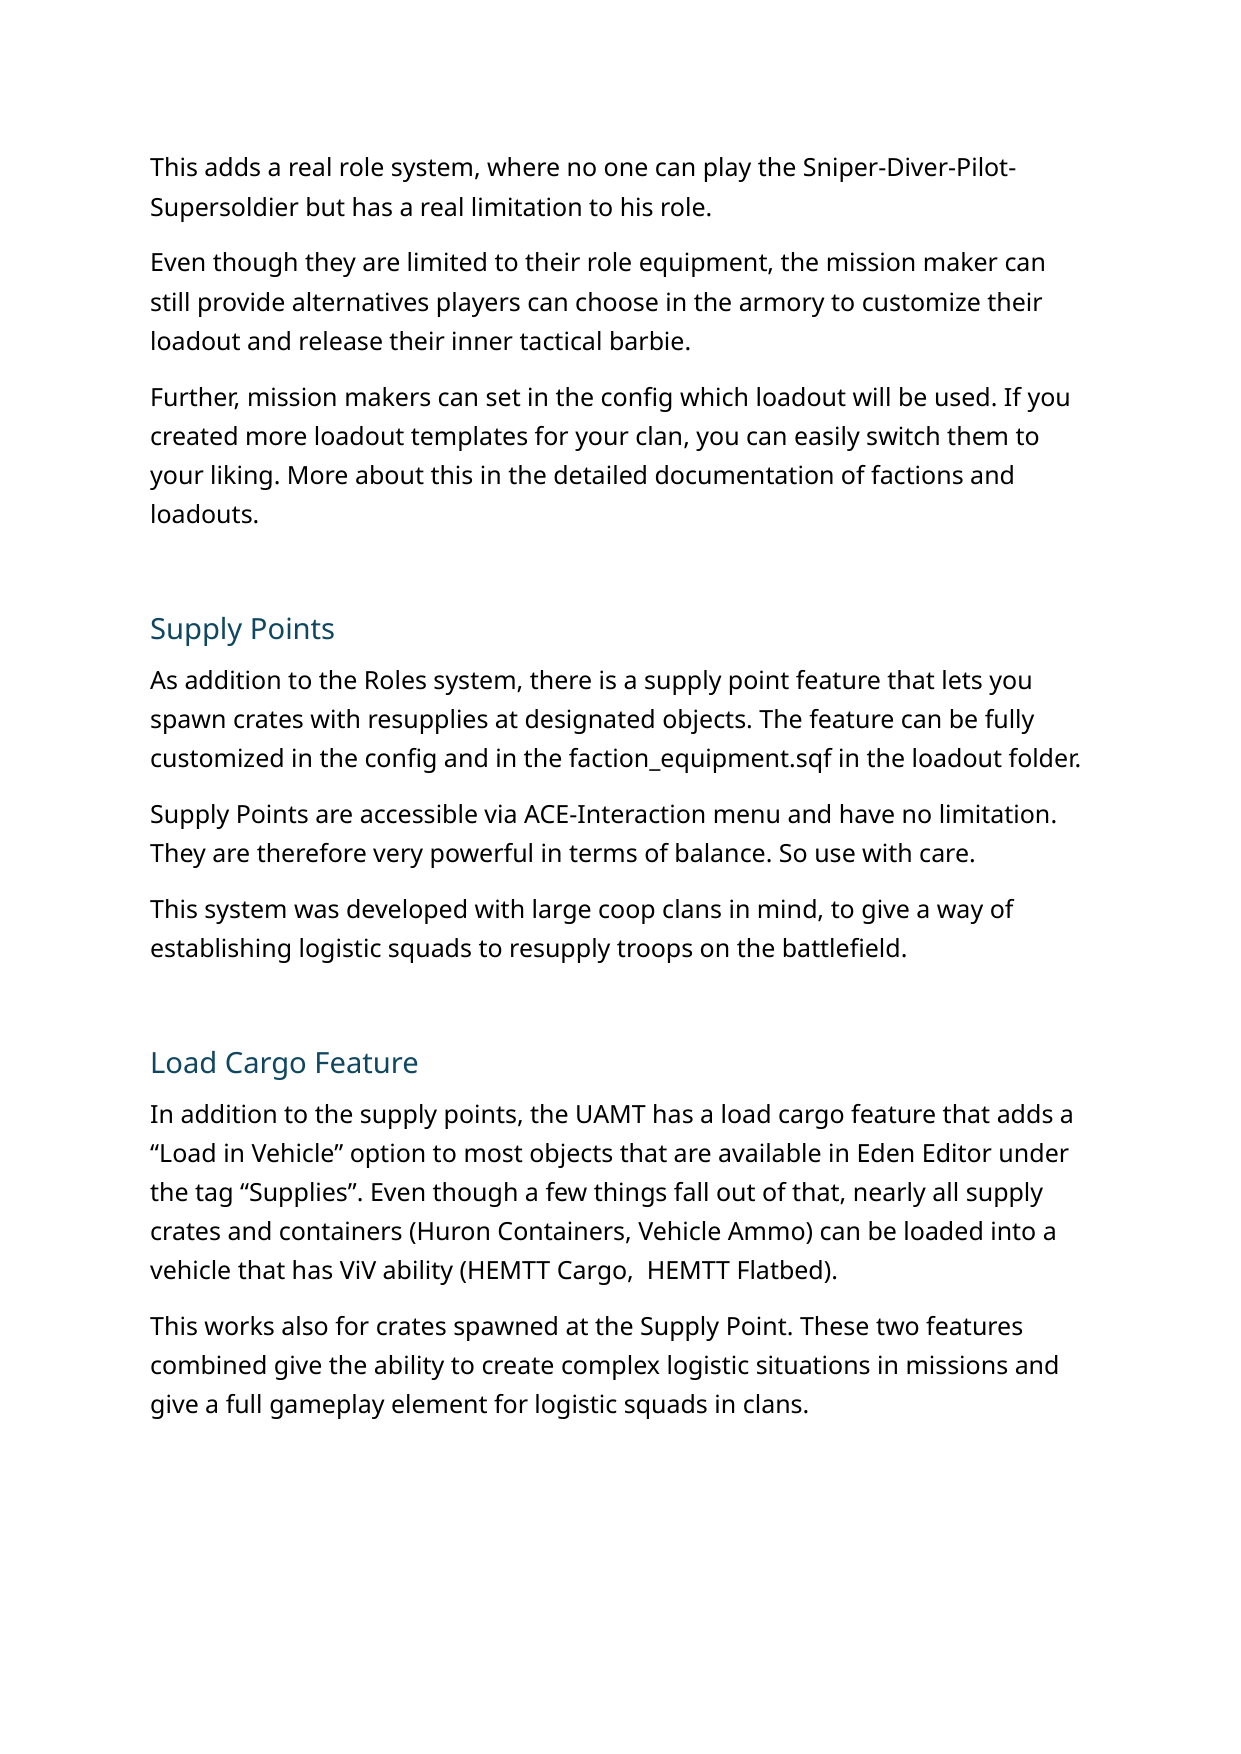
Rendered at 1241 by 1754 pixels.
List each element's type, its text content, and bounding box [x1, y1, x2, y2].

text This works also for crates spawned at the Supply Point. These two features combined give the ability to create complex logistic situations in missions and give a full gameplay element for logistic squads in clans. [150, 1309, 1090, 1421]
text This adds a real role system, where no one can play the Sniper-Diver-Pilot-Supersoldier but has a real limitation to his role. [150, 150, 1090, 223]
text This system was developed with large coop clans in mind, to give a way of establishing logistic squads to resupply troops on the battlefield. [150, 891, 1090, 965]
text Supply Points are accessible via ACE-Interaction menu and have no limitation. They are therefore very powerful in terms of balance. So use with care. [150, 796, 1090, 870]
text As addition to the Roles system, there is a supply point feature that lets you spawn crates with resupplies at designated objects. The feature can be fully customized in the config and in the faction_equipment.sqf in the loadout folder. [150, 662, 1090, 775]
text In addition to the supply points, the UAMT has a load cargo feature that adds a “Load in Vehicle” option to most objects that are available in Eden Editor under the tag “Supplies”. Even though a few things fall out of that, nearly all supply crates and containers (Huron Containers, Vehicle Ammo) can be loaded into a vehicle that has ViV ability (HEMTT Cargo, HEMTT Flatbed). [150, 1096, 1090, 1287]
subtitle Supply Points [150, 608, 1090, 648]
text Even though they are limited to their role equipment, the mission maker can still provide alternatives players can choose in the armory to customize their loadout and release their inner tactical barbie. [150, 245, 1090, 357]
text Further, mission makers can set in the config which loadout will be used. If you created more loadout templates for your clan, you can easily switch them to your liking. More about this in the detailed documentation of factions and loadouts. [150, 379, 1090, 531]
subtitle Load Cargo Feature [150, 1042, 1090, 1082]
